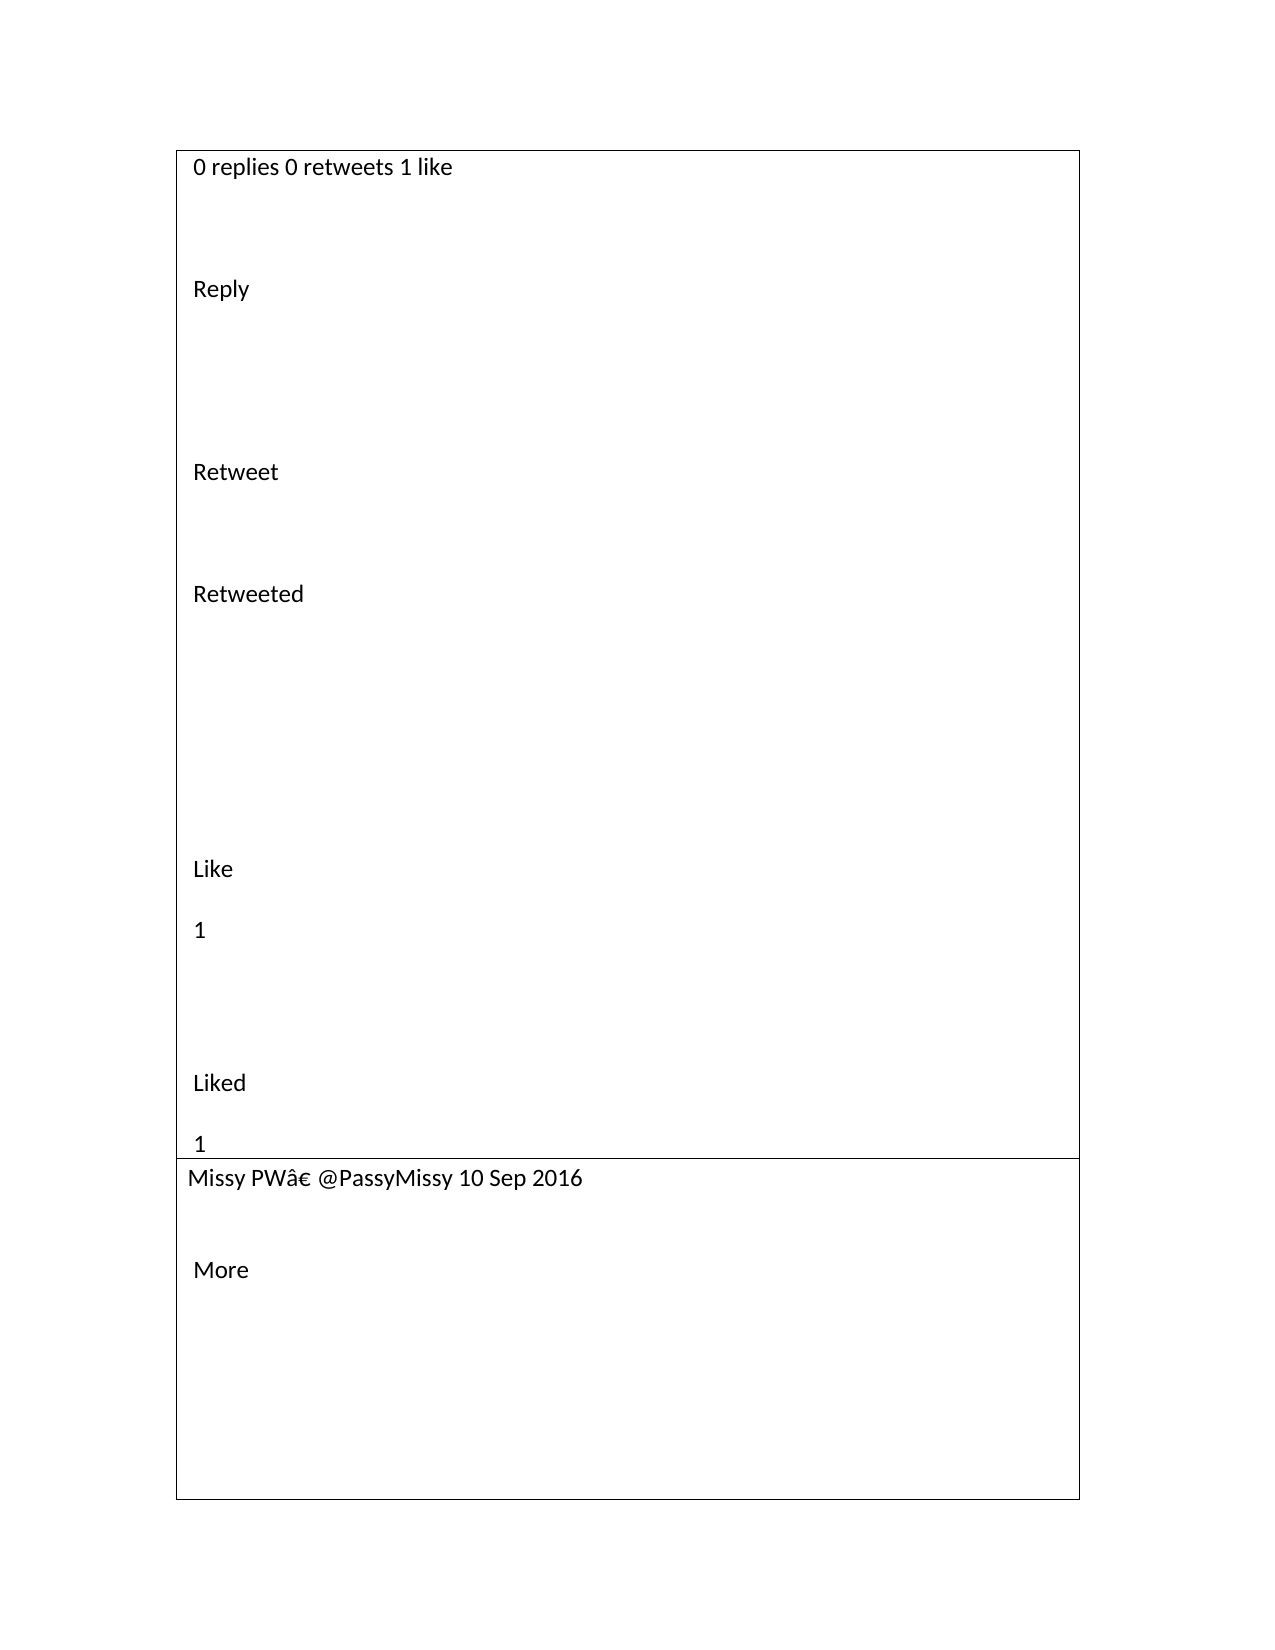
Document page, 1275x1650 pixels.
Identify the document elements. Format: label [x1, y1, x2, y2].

table_cell [177, 1159, 1079, 1498]
table_cell [177, 151, 1079, 1158]
